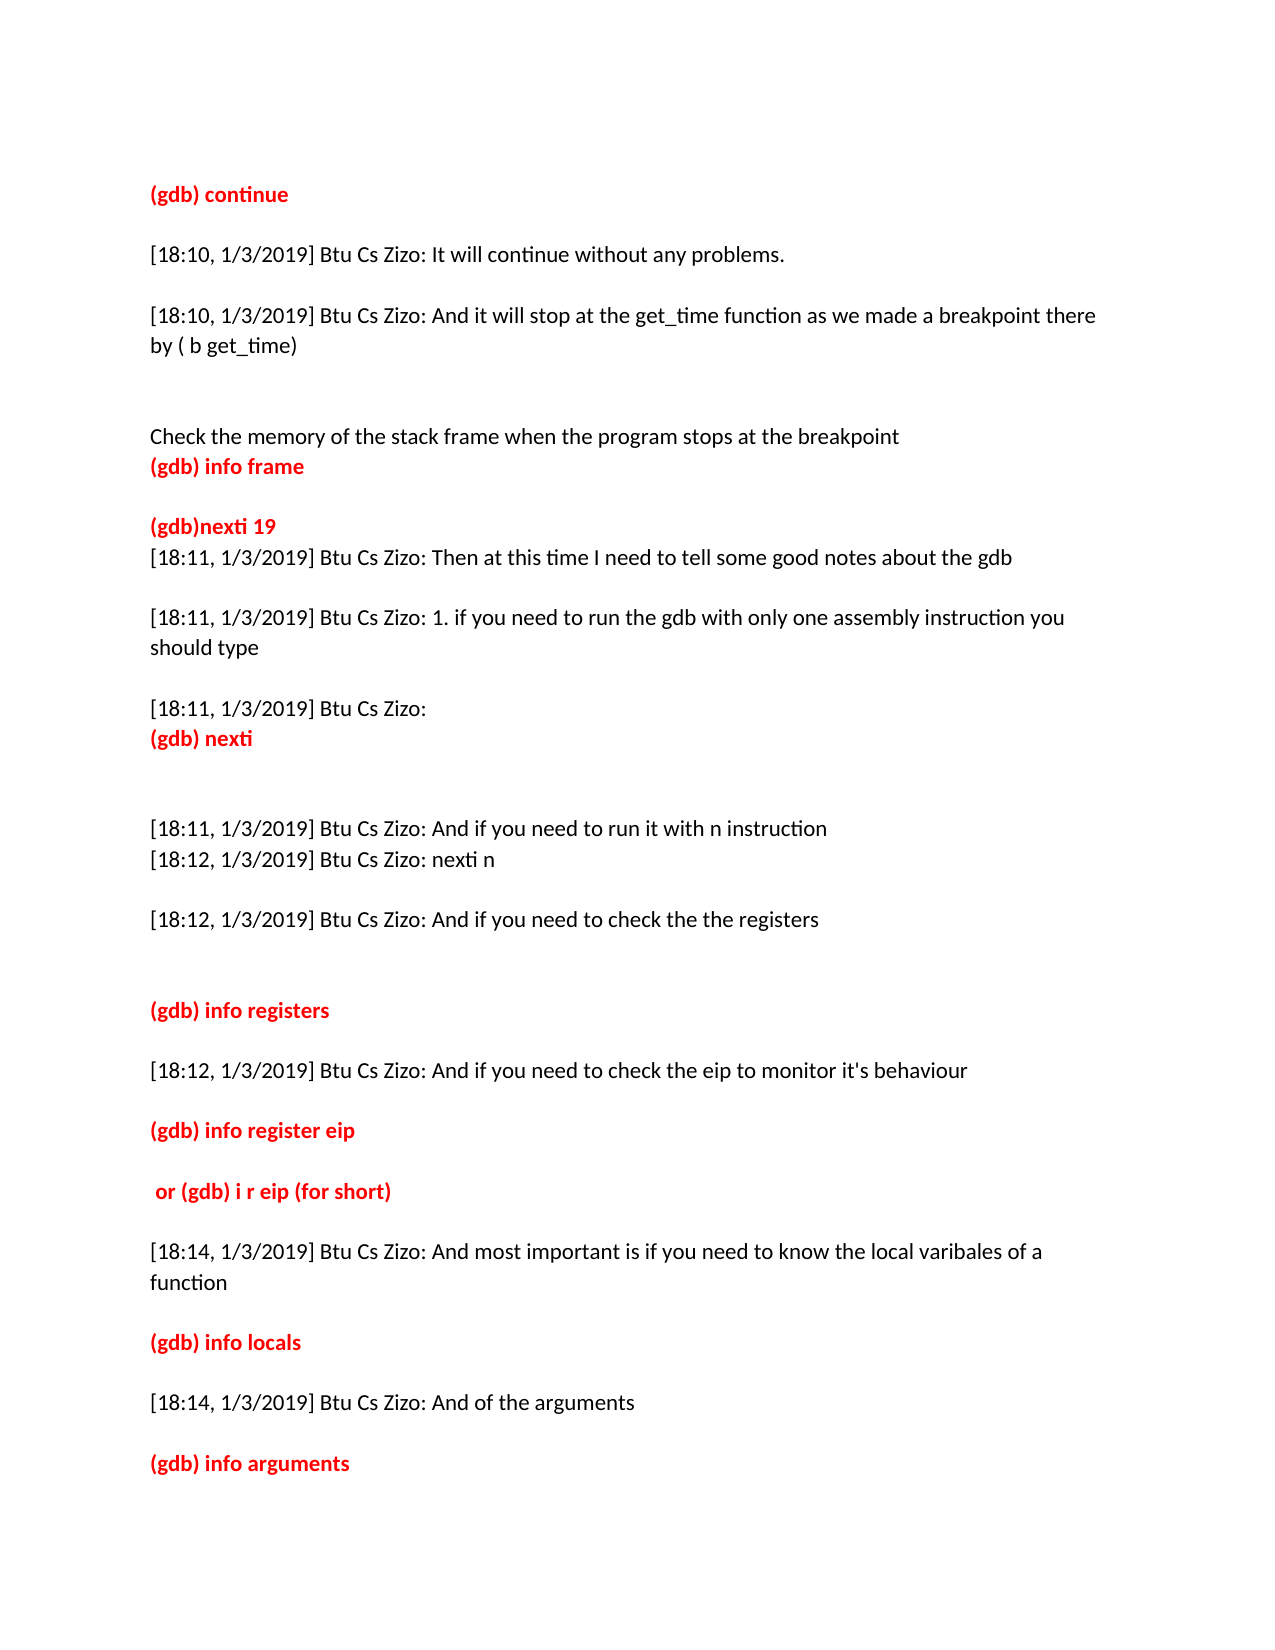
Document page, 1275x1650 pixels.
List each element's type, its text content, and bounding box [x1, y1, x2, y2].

text [18:10, 1/3/2019] Btu Cs Zizo: And it will stop at the get_time function as we made a breakpoint there by ( b get_time) [150, 301, 1125, 359]
text [18:11, 1/3/2019] Btu Cs Zizo: [150, 694, 1125, 722]
text [18:11, 1/3/2019] Btu Cs Zizo: Then at this time I need to tell some good notes about the gdb [150, 543, 1125, 571]
text Check the memory of the stack frame when the program stops at the breakpoint [150, 422, 1125, 450]
text (gdb) continue [150, 180, 1125, 208]
text [18:12, 1/3/2019] Btu Cs Zizo: And if you need to check the eip to monitor it's behaviour [150, 1056, 1125, 1084]
text [18:10, 1/3/2019] Btu Cs Zizo: It will continue without any problems. [150, 241, 1125, 269]
text (gdb) info locals [150, 1328, 1125, 1356]
text (gdb) info registers [150, 996, 1125, 1024]
text (gdb) info frame [150, 452, 1125, 480]
text [18:12, 1/3/2019] Btu Cs Zizo: nexti n [150, 845, 1125, 873]
text (gdb)nexti 19 [150, 512, 1125, 541]
text [18:11, 1/3/2019] Btu Cs Zizo: 1. if you need to run the gdb with only one assembly instruction you should type [150, 603, 1125, 661]
text [18:12, 1/3/2019] Btu Cs Zizo: And if you need to check the the registers [150, 905, 1125, 933]
text [18:11, 1/3/2019] Btu Cs Zizo: And if you need to run it with n instruction [150, 814, 1125, 843]
text (gdb) info register eip [150, 1117, 1125, 1145]
text [18:14, 1/3/2019] Btu Cs Zizo: And of the arguments [150, 1388, 1125, 1417]
text (gdb) info arguments [150, 1449, 1125, 1477]
text [18:14, 1/3/2019] Btu Cs Zizo: And most important is if you need to know the local varibales of a function [150, 1237, 1125, 1296]
text or (gdb) i r eip (for short) [150, 1177, 1125, 1205]
text (gdb) nexti [150, 724, 1125, 752]
